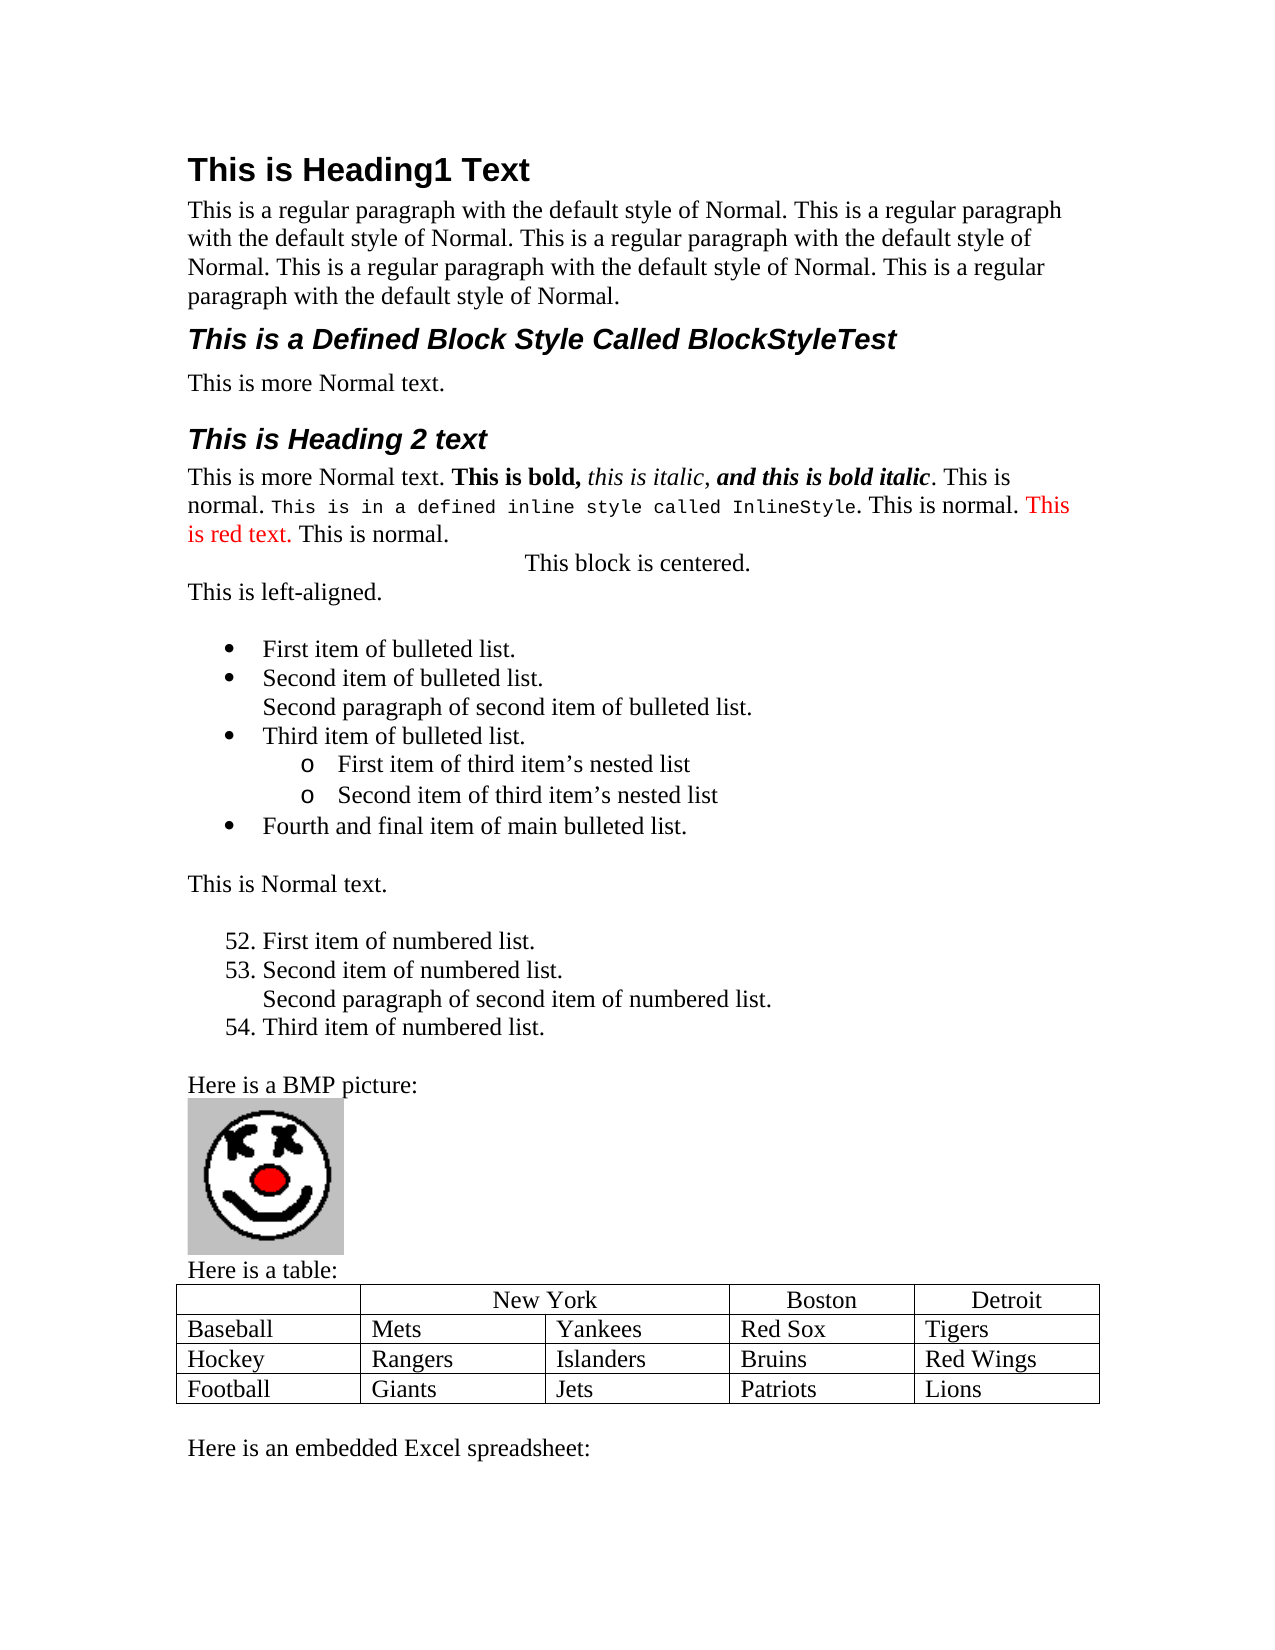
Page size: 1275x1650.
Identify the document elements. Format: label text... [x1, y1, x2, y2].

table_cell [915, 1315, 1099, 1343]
subtitle This is Heading1 Text [187, 150, 1087, 188]
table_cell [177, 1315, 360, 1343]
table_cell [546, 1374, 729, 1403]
subtitle This is Heading 2 text [187, 422, 1087, 456]
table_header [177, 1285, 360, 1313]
text Here is a BMP picture: [187, 1070, 1087, 1099]
text Here is an embedded Excel spreadsheet: [187, 1433, 1087, 1461]
text Second paragraph of second item of bulleted list. [262, 692, 1087, 721]
text This block is centered. [187, 548, 1087, 577]
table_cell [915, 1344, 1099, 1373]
picture [187, 1098, 344, 1255]
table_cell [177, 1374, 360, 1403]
text This is more Normal text. [187, 368, 1087, 397]
list First item of bulleted list. [225, 634, 1087, 663]
list Third item of bulleted list. [225, 721, 1087, 749]
text This is a Defined Block Style Called BlockStyleTest [187, 322, 1087, 356]
list Second item of bulleted list. [225, 663, 1087, 692]
list First item of numbered list. [225, 926, 1087, 955]
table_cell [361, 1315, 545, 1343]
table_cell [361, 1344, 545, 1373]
text This is Normal text. [187, 869, 1087, 897]
text This is a regular paragraph with the default style of Normal. This is a regular paragraph with the default style of Normal. This is a regular paragraph with the default style of Normal. This is a regular paragraph with the default style of Normal. This is a regular paragraph with the default style of Normal. [187, 195, 1087, 310]
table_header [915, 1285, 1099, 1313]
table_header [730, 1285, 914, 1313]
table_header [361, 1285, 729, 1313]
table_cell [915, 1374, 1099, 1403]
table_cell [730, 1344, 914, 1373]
text Here is a table: [187, 1255, 1087, 1284]
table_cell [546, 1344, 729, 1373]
list Second item of numbered list. [225, 955, 1087, 984]
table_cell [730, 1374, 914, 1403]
text This is more Normal text. This is bold, this is italic, and this is bold italic. This is normal. This is in a defined inline style called InlineStyle. This is normal. This is red text. This is normal. [187, 462, 1087, 548]
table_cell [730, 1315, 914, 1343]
list First item of third item’s nested list [300, 749, 1087, 780]
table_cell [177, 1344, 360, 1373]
list Fourth and final item of main bulleted list. [225, 811, 1087, 840]
text Second paragraph of second item of numbered list. [262, 984, 1087, 1012]
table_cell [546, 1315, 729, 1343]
text This is left-aligned. [187, 577, 1087, 606]
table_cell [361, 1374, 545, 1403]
list Third item of numbered list. [225, 1012, 1087, 1041]
list Second item of third item’s nested list [300, 780, 1087, 811]
